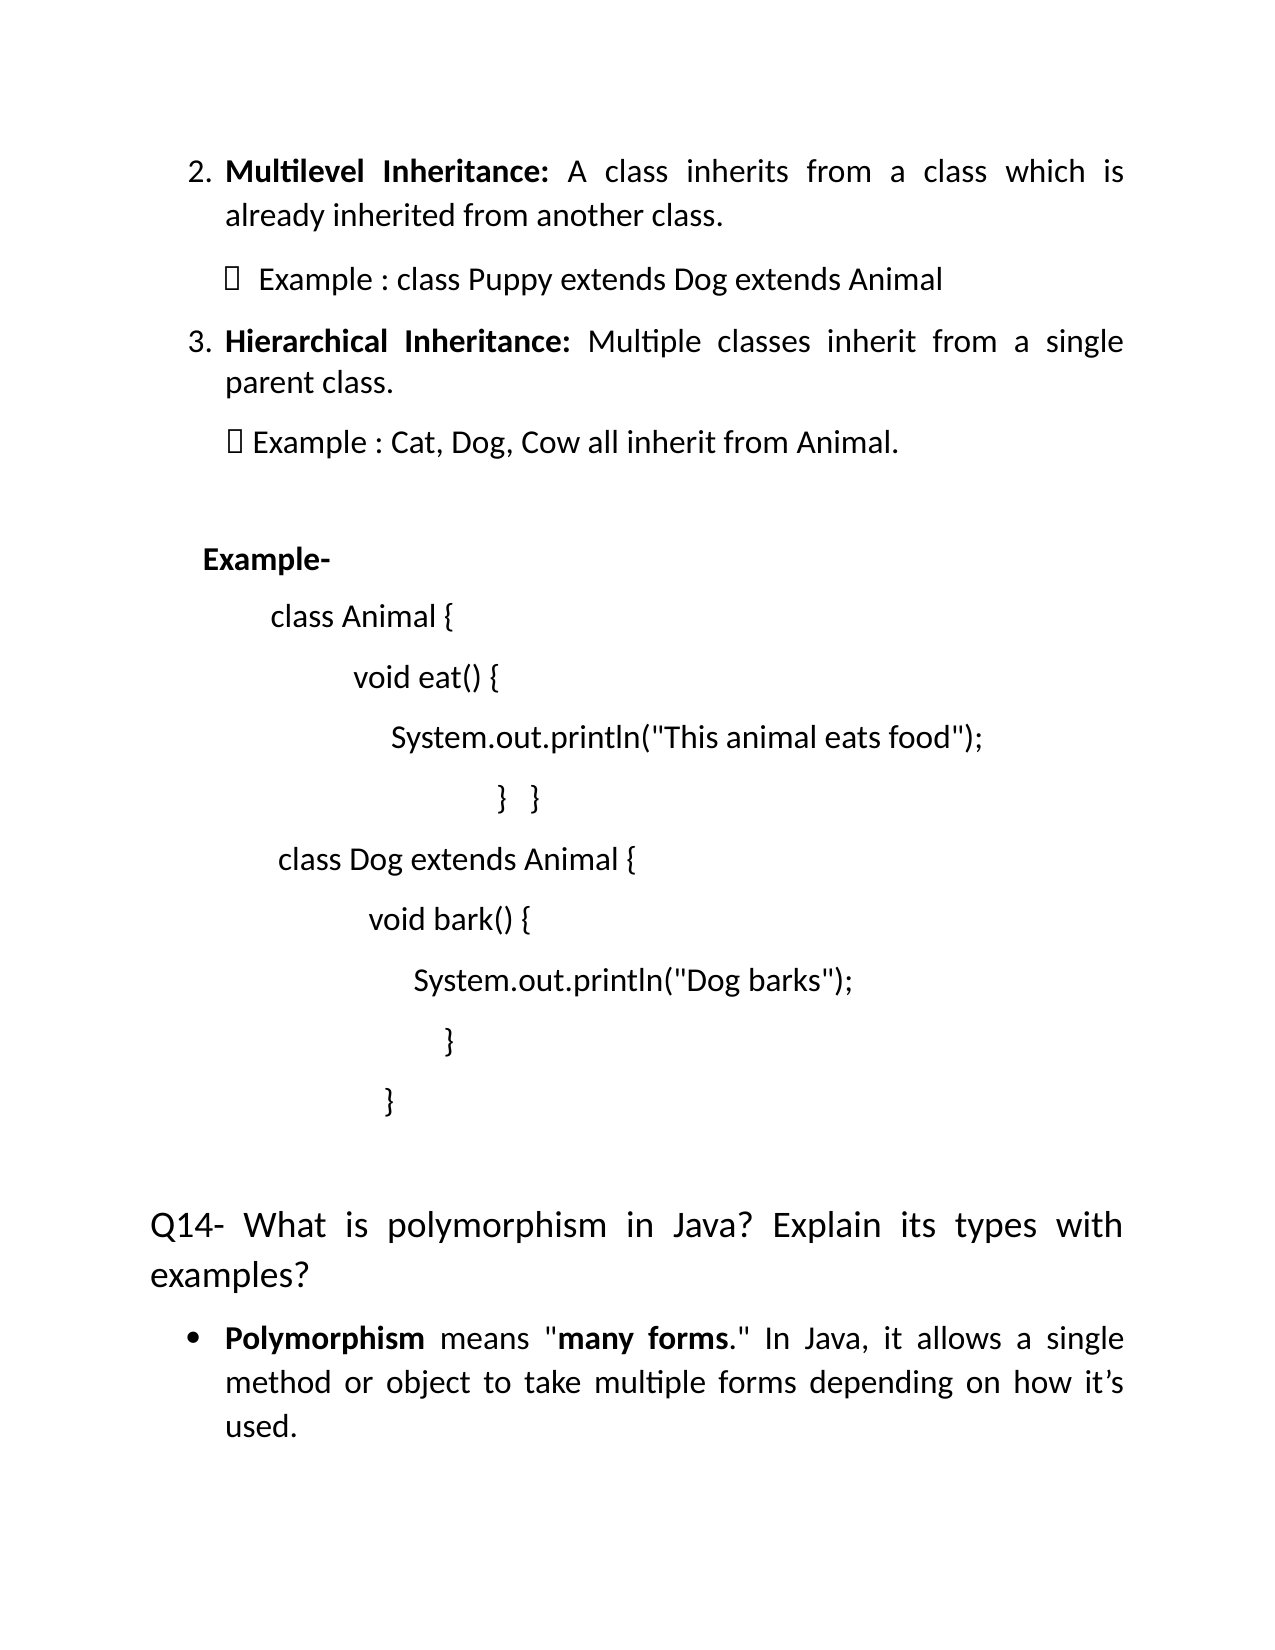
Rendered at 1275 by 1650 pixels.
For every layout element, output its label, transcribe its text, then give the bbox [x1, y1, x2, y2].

text Q14- What is polymorphism in Java? Explain its types with examples? [150, 1201, 1125, 1297]
list Hierarchical Inheritance: Multiple classes inherit from a single parent class. [187, 320, 1125, 402]
text } [150, 1019, 1125, 1060]
text } [150, 1080, 1125, 1121]
text class Animal { [150, 595, 1125, 636]
text class Dog extends Animal { [150, 838, 1125, 878]
text System.out.println("Dog barks"); [150, 959, 1125, 1000]
text } } [150, 777, 1125, 818]
text 🔹 Example : Cat, Dog, Cow all inherit from Animal. [225, 418, 1125, 464]
list Multilevel Inheritance: A class inherits from a class which is already inherited from another class. [187, 150, 1125, 235]
text void bark() { [150, 898, 1125, 939]
text void eat() { [150, 656, 1125, 697]
text System.out.println("This animal eats food"); [150, 716, 1125, 757]
text 🔹 Example : class Puppy extends Dog extends Animal [187, 254, 1125, 300]
text Example- [150, 538, 1125, 578]
list Polymorphism means "many forms." In Java, it allows a single method or object to take multiple forms depending on how it’s used. [187, 1317, 1125, 1446]
